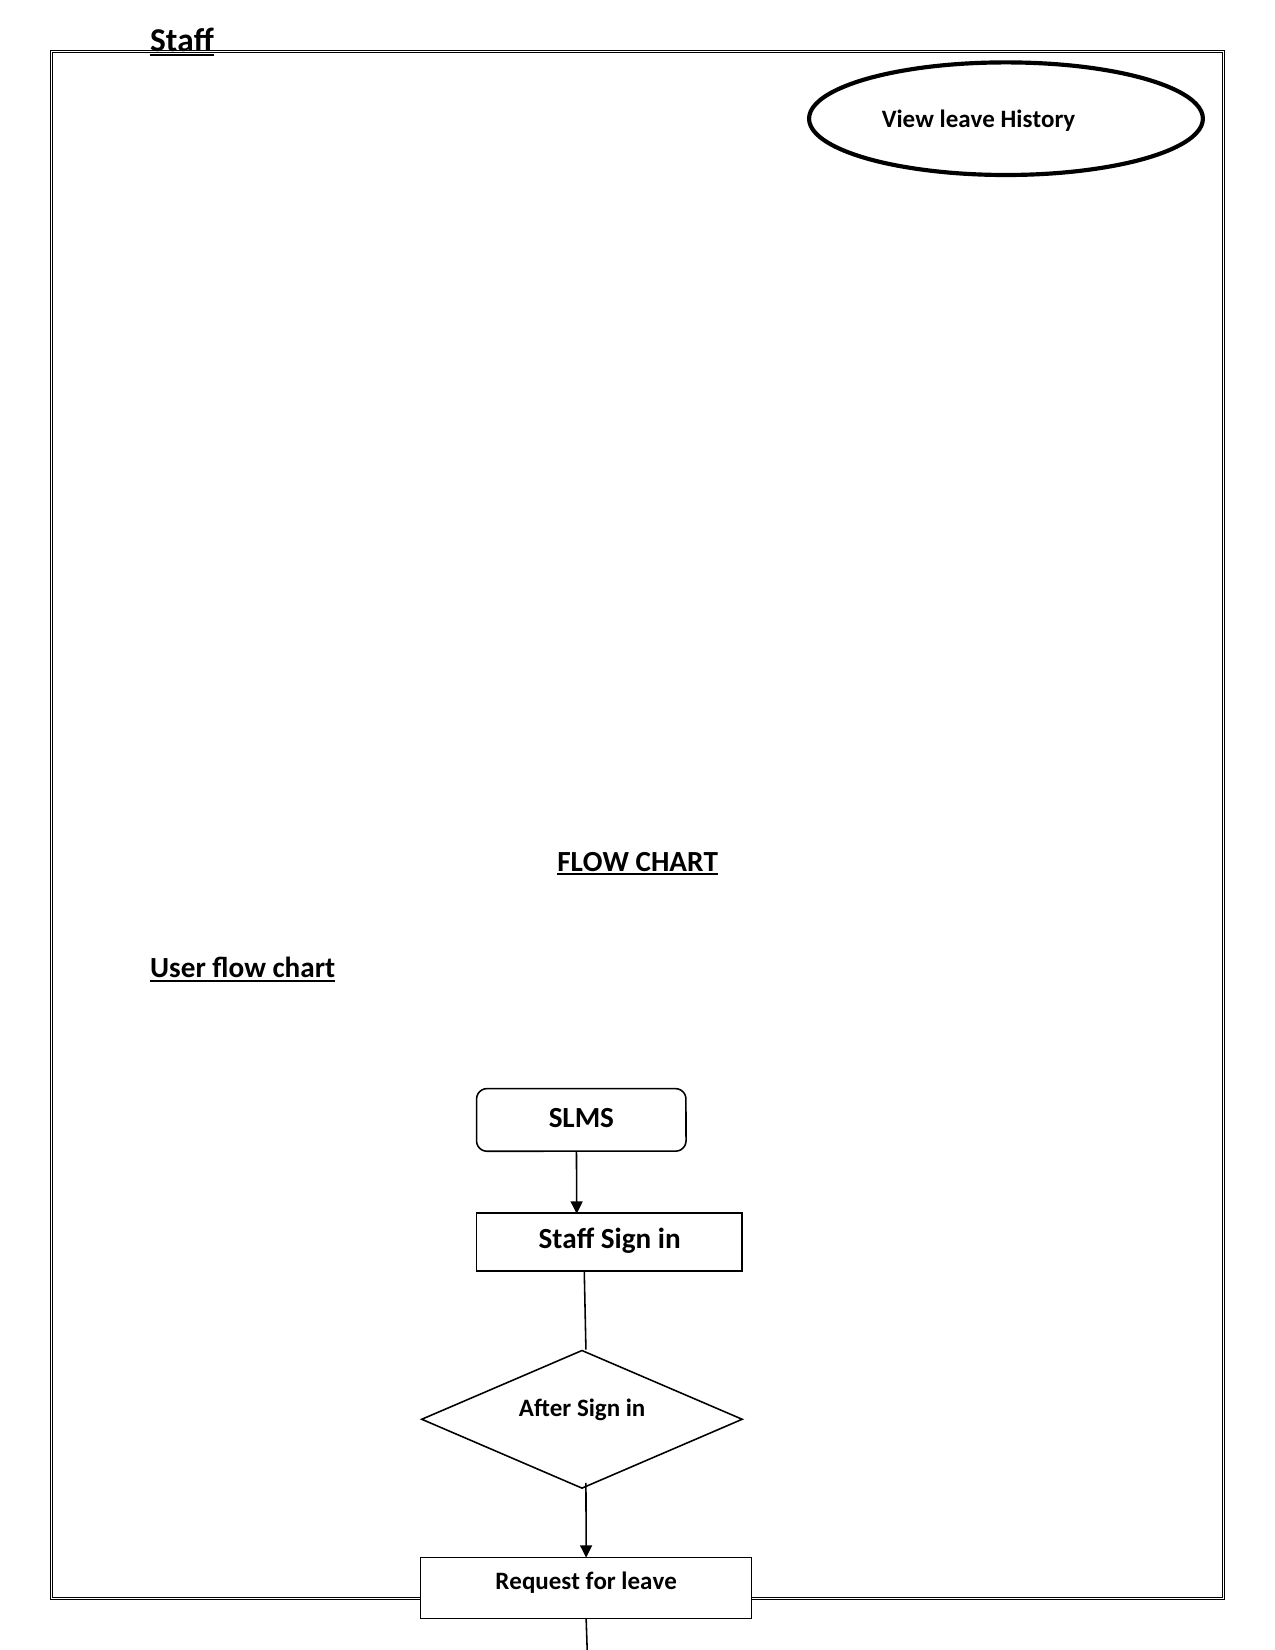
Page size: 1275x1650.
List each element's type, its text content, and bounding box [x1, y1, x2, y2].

text Staff [150, 19, 1125, 50]
text User flow chart [150, 949, 1125, 985]
text FLOW CHART [150, 843, 1125, 878]
